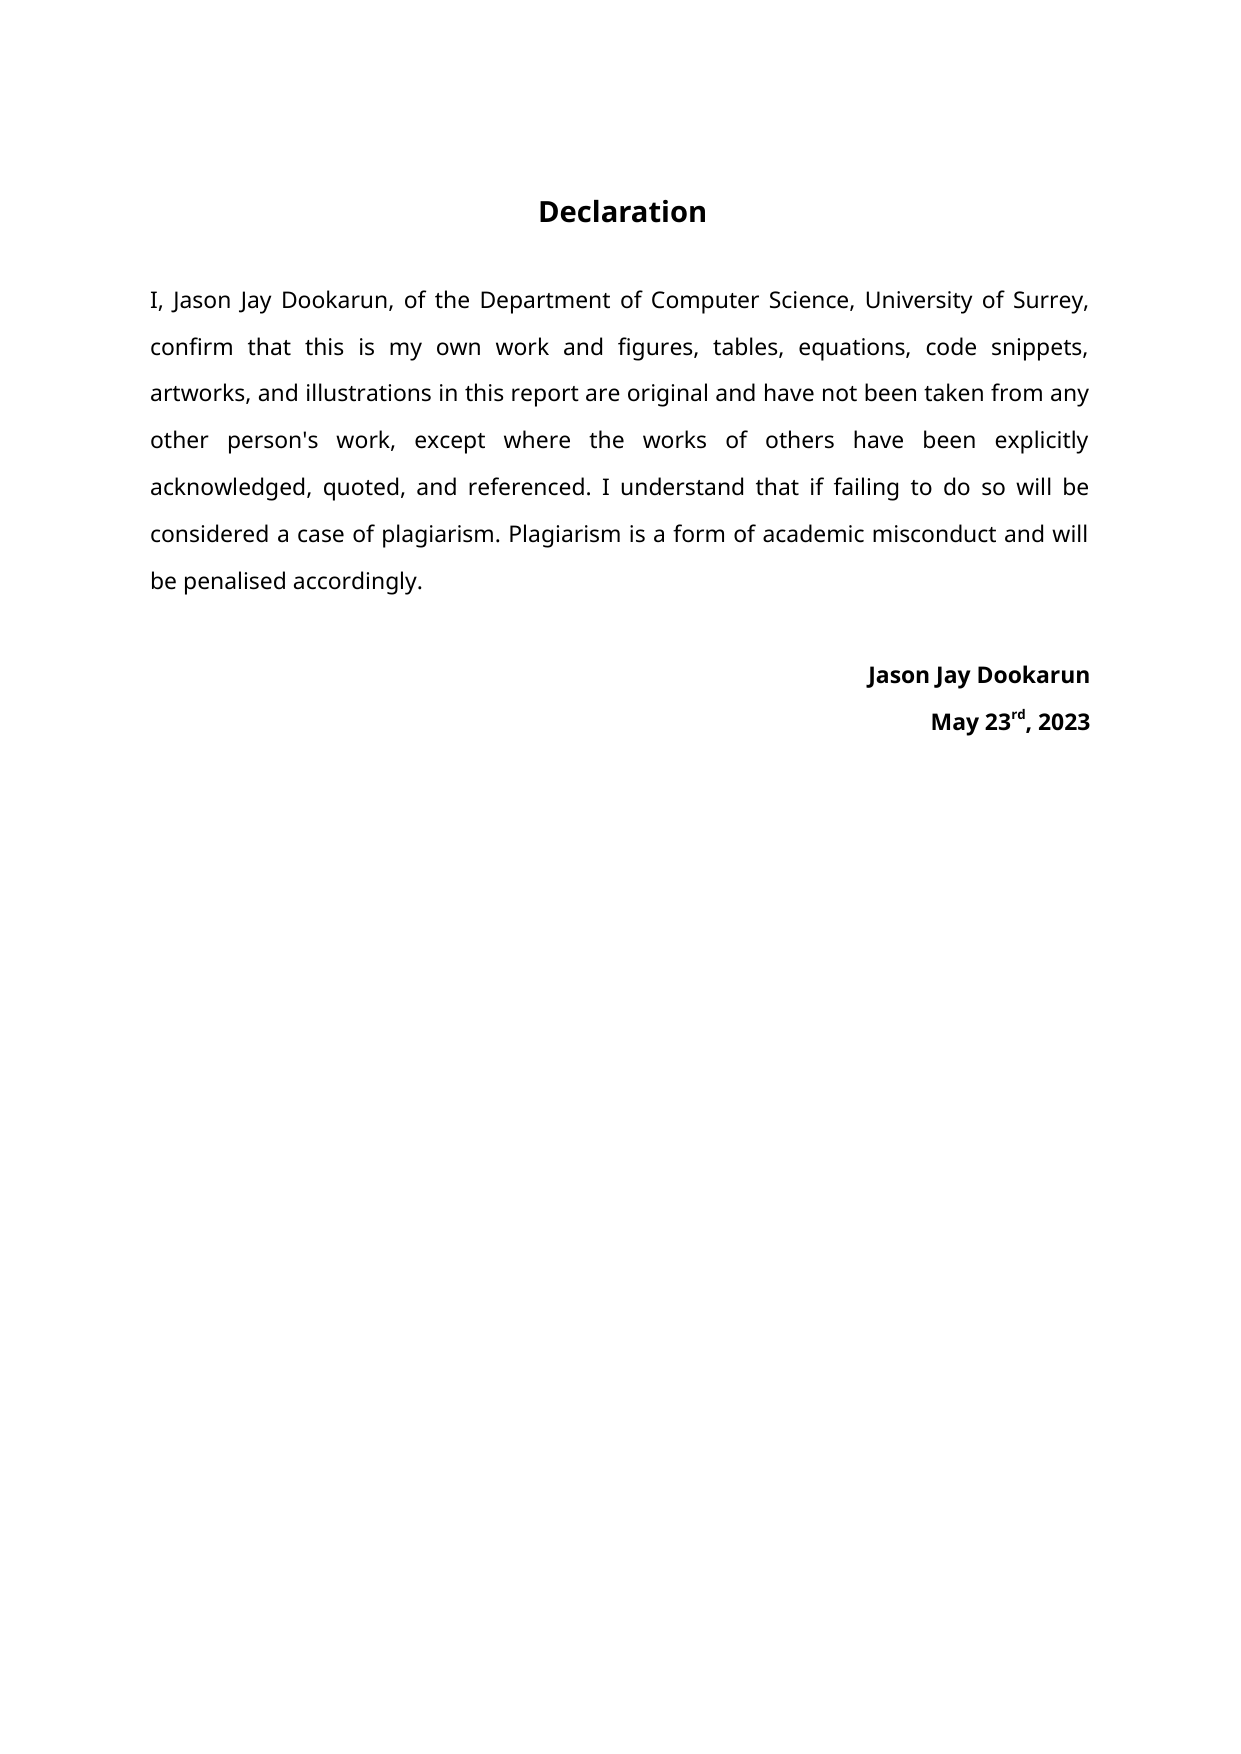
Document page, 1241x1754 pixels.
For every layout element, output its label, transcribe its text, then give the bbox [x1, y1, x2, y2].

text May 23rd, 2023 [150, 705, 1090, 737]
text Jason Jay Dookarun [150, 658, 1090, 690]
text I, Jason Jay Dookarun, of the Department of Computer Science, University of Surrey, confirm that this is my own work and figures, tables, equations, code snippets, artworks, and illustrations in this report are original and have not been taken from any other person's work, except where the works of others have been explicitly acknowledged, quoted, and referenced. I understand that if failing to do so will be considered a case of plagiarism. Plagiarism is a form of academic misconduct and will be penalised accordingly. [150, 283, 1090, 596]
text Declaration [150, 192, 1095, 231]
